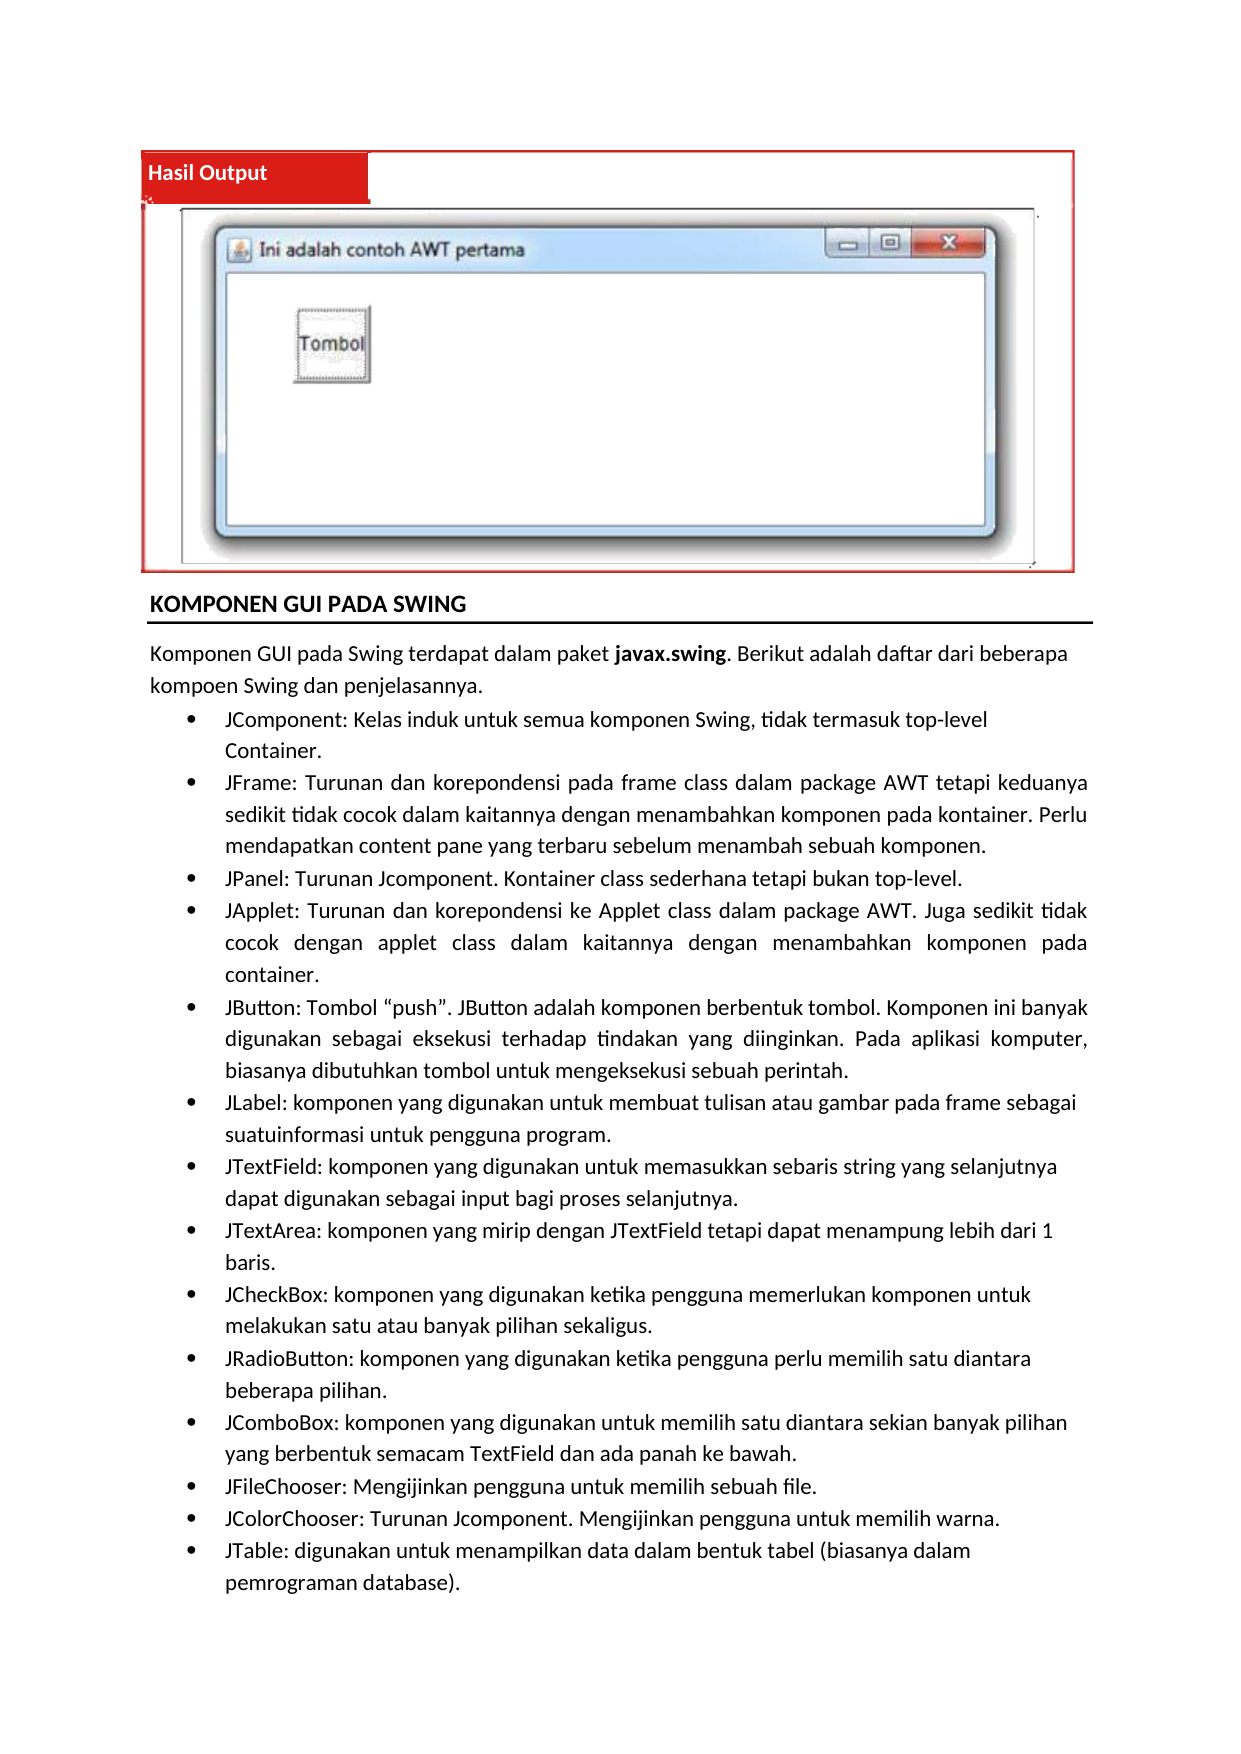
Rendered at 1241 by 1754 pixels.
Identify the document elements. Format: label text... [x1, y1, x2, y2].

list JFrame: Turunan dan korepondensi pada frame class dalam package AWT tetapi keduanya sedikit tidak cocok dalam kaitannya dengan menambahkan komponen pada kontainer. Perlu mendapatkan content pane yang terbaru sebelum menambah sebuah komponen. [187, 768, 1089, 860]
picture [141, 150, 1075, 573]
list JComponent: Kelas induk untuk semua komponen Swing, tidak termasuk top-level Container. [187, 705, 1089, 764]
list JPanel: Turunan Jcomponent. Kontainer class sederhana tetapi bukan top-level. [187, 864, 1090, 892]
list JCheckBox: komponen yang digunakan ketika pengguna memerlukan komponen untuk melakukan satu atau banyak pilihan sekaligus. [187, 1280, 1089, 1340]
list JComboBox: komponen yang digunakan untuk memilih satu diantara sekian banyak pilihan yang berbentuk semacam TextField dan ada panah ke bawah. [187, 1408, 1089, 1468]
text KOMPONEN GUI PADA SWING [150, 588, 1090, 619]
list JLabel: komponen yang digunakan untuk membuat tulisan atau gambar pada frame sebagai suatuinformasi untuk pengguna program. [187, 1088, 1089, 1148]
list JTable: digunakan untuk menampilkan data dalam bentuk tabel (biasanya dalam pemrograman database). [187, 1536, 1089, 1596]
list JTextArea: komponen yang mirip dengan JTextField tetapi dapat menampung lebih dari 1 baris. [187, 1216, 1089, 1276]
list JApplet: Turunan dan korepondensi ke Applet class dalam package AWT. Juga sedikit tidak cocok dengan applet class dalam kaitannya dengan menambahkan komponen pada container. [187, 897, 1089, 988]
list JRadioButton: komponen yang digunakan ketika pengguna perlu memilih satu diantara beberapa pilihan. [187, 1344, 1089, 1404]
list JTextField: komponen yang digunakan untuk memasukkan sebaris string yang selanjutnya dapat digunakan sebagai input bagi proses selanjutnya. [187, 1152, 1089, 1212]
list JFileChooser: Mengijinkan pengguna untuk memilih sebuah file. [187, 1472, 1090, 1500]
text Komponen GUI pada Swing terdapat dalam paket javax.swing. Berikut adalah daftar dari beberapa kompoen Swing dan penjelasannya. [150, 639, 1089, 699]
list JButton: Tombol “push”. JButton adalah komponen berbentuk tombol. Komponen ini banyak digunakan sebagai eksekusi terhadap tindakan yang diinginkan. Pada aplikasi komputer, biasanya dibutuhkan tombol untuk mengeksekusi sebuah perintah. [187, 993, 1089, 1084]
list JColorChooser: Turunan Jcomponent. Mengijinkan pengguna untuk memilih warna. [187, 1504, 1090, 1532]
text Hasil Output [148, 158, 1090, 186]
